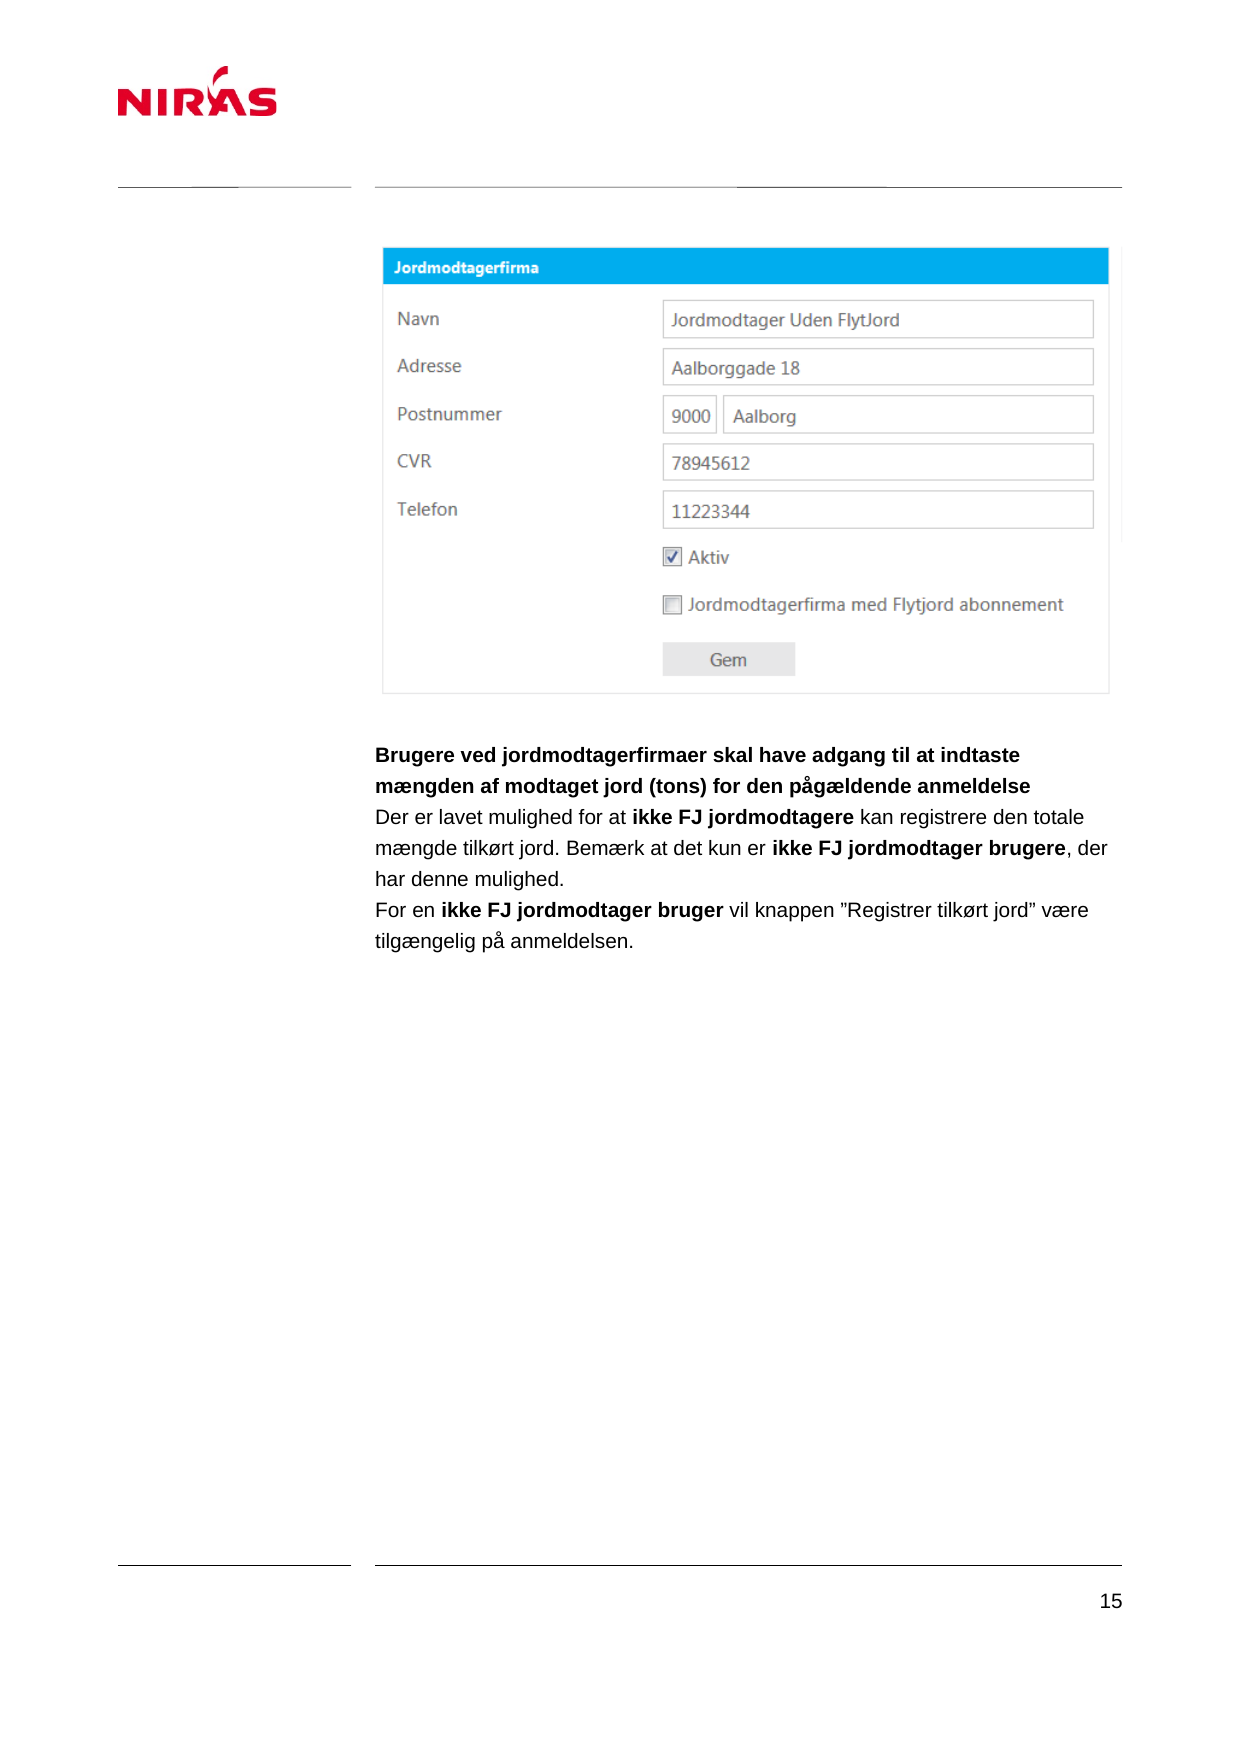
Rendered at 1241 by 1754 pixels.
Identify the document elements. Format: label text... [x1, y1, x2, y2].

picture [375, 236, 1123, 705]
text Brugere ved jordmodtagerfirmaer skal have adgang til at indtaste mængden af modtaget jord (tons) for den pågældende anmeldelse [375, 742, 1122, 798]
picture [118, 66, 277, 116]
text For en ikke FJ jordmodtager bruger vil knappen ”Registrer tilkørt jord” være tilgængelig på anmeldelsen. [375, 898, 1122, 953]
text Der er lavet mulighed for at ikke FJ jordmodtagere kan registrere den totale mængde tilkørt jord. Bemærk at det kun er ikke FJ jordmodtager brugere, der har denne mulighed. [375, 805, 1122, 891]
